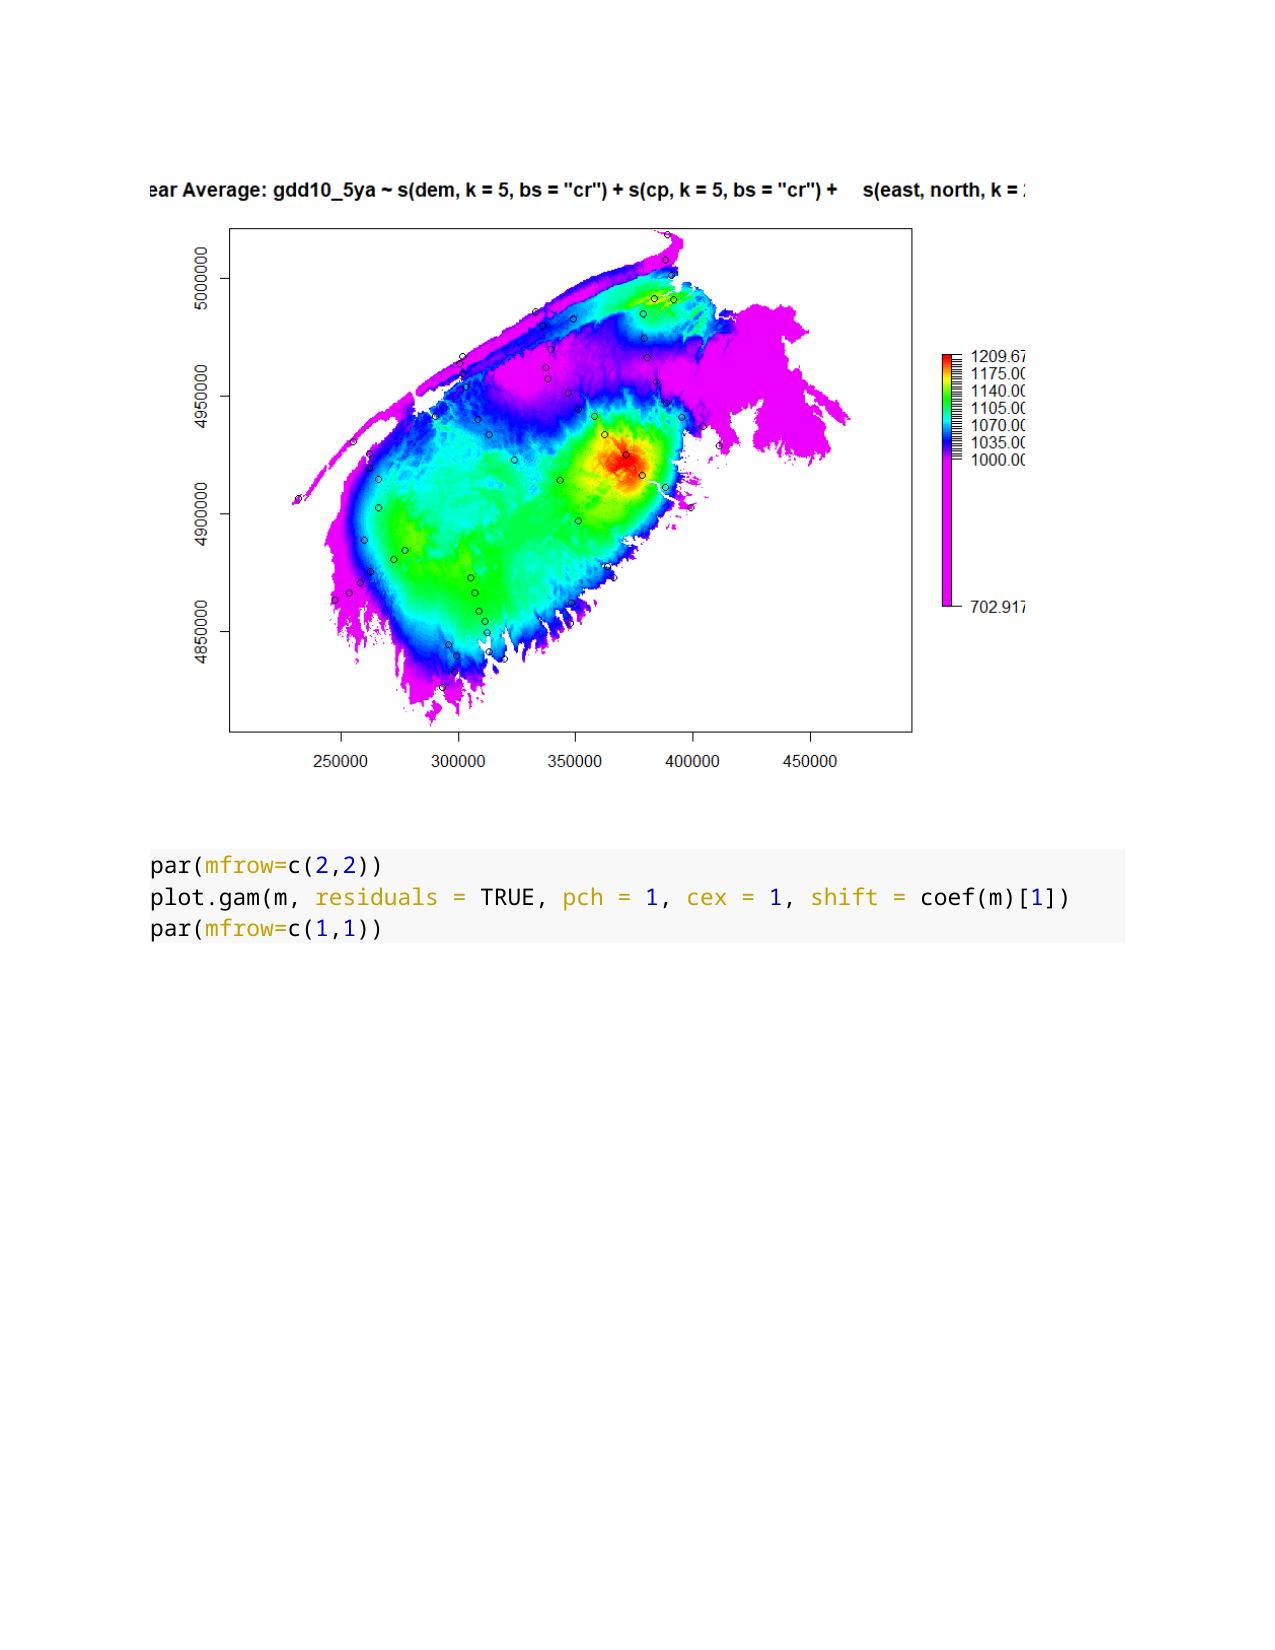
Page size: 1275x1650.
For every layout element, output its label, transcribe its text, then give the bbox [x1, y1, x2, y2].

picture [150, 150, 1025, 831]
text par(mfrow=c(2,2)) plot.gam(m, residuals = TRUE, pch = 1, cex = 1, shift = coef(m)[1]) par(mfrow=c(1,1)) [384, 849, 1125, 943]
